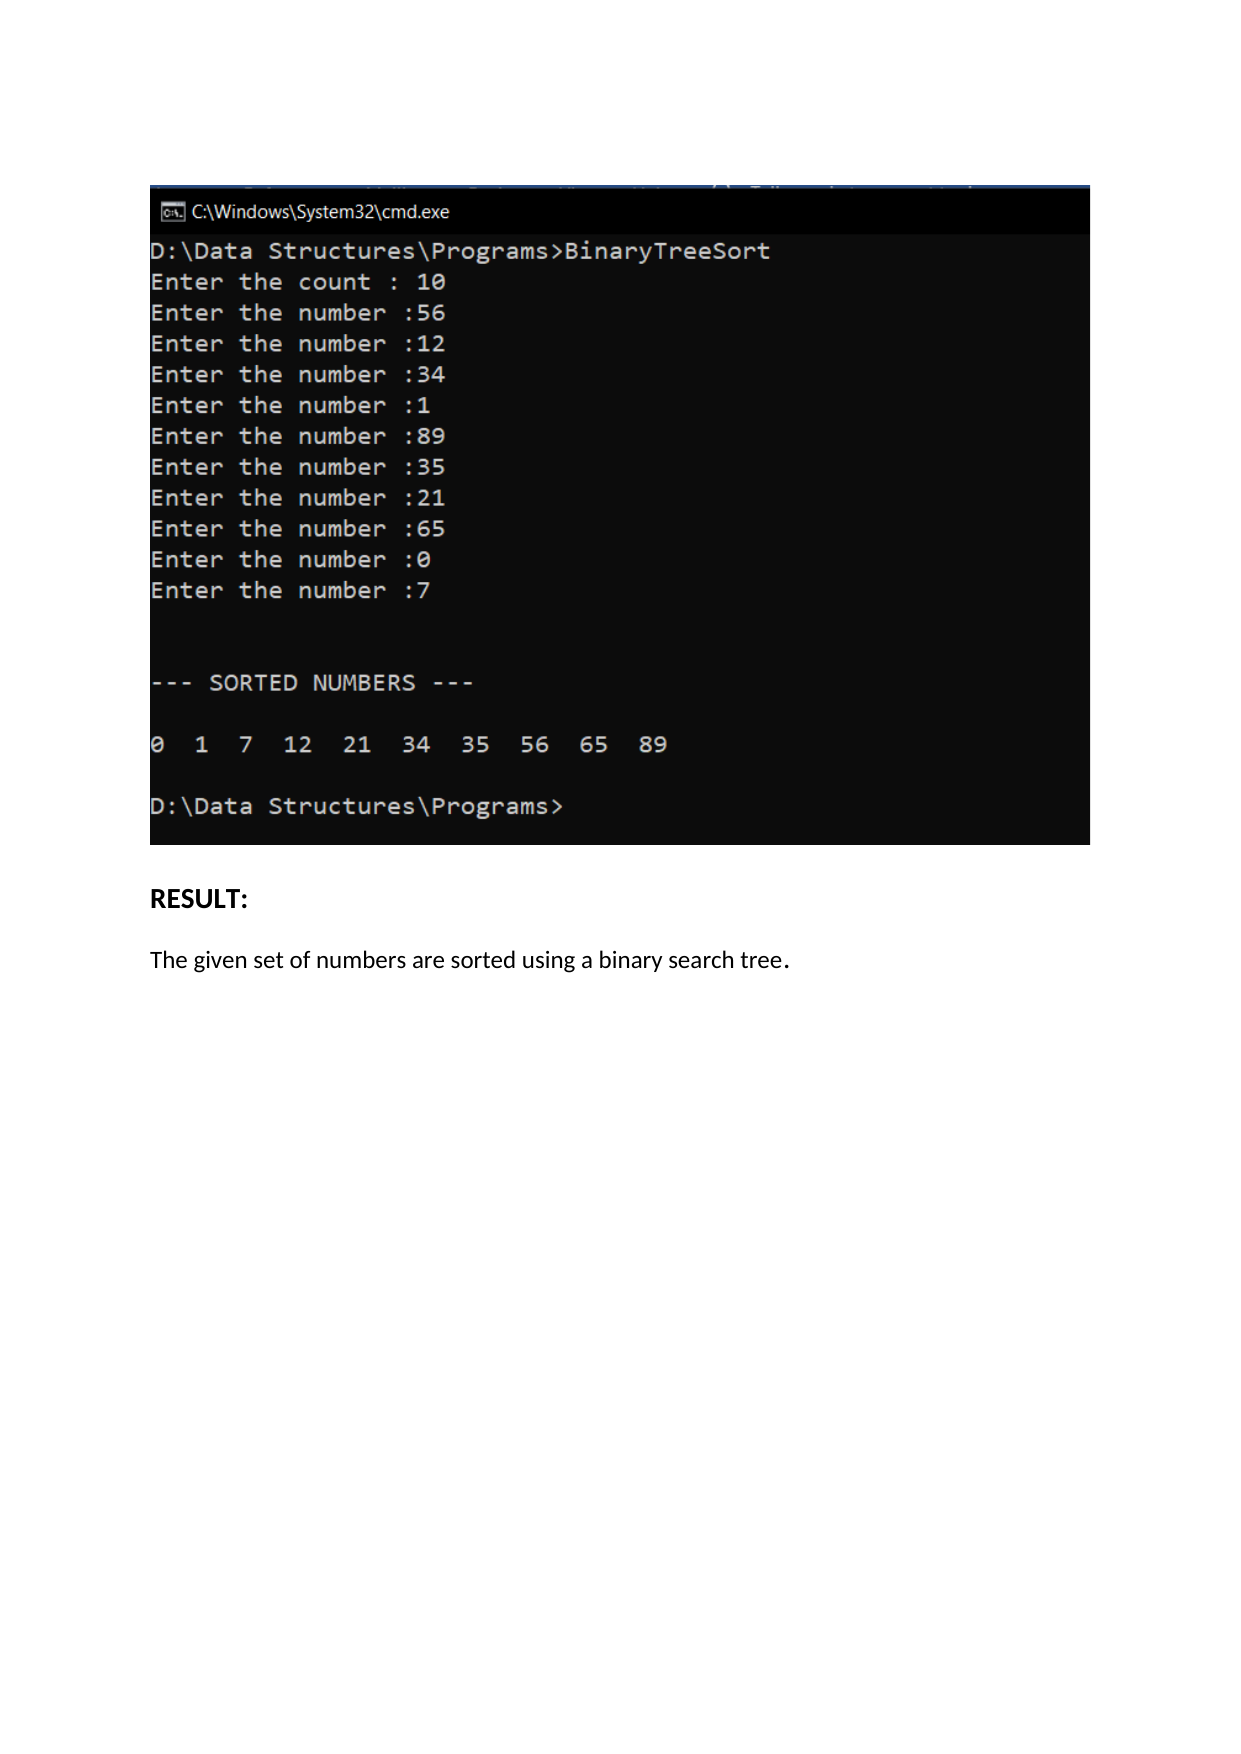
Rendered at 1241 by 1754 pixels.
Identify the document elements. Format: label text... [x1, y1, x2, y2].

text The given set of numbers are sorted using a binary search tree. [150, 940, 1090, 975]
picture [150, 185, 1091, 845]
text RESULT: [150, 881, 1090, 916]
